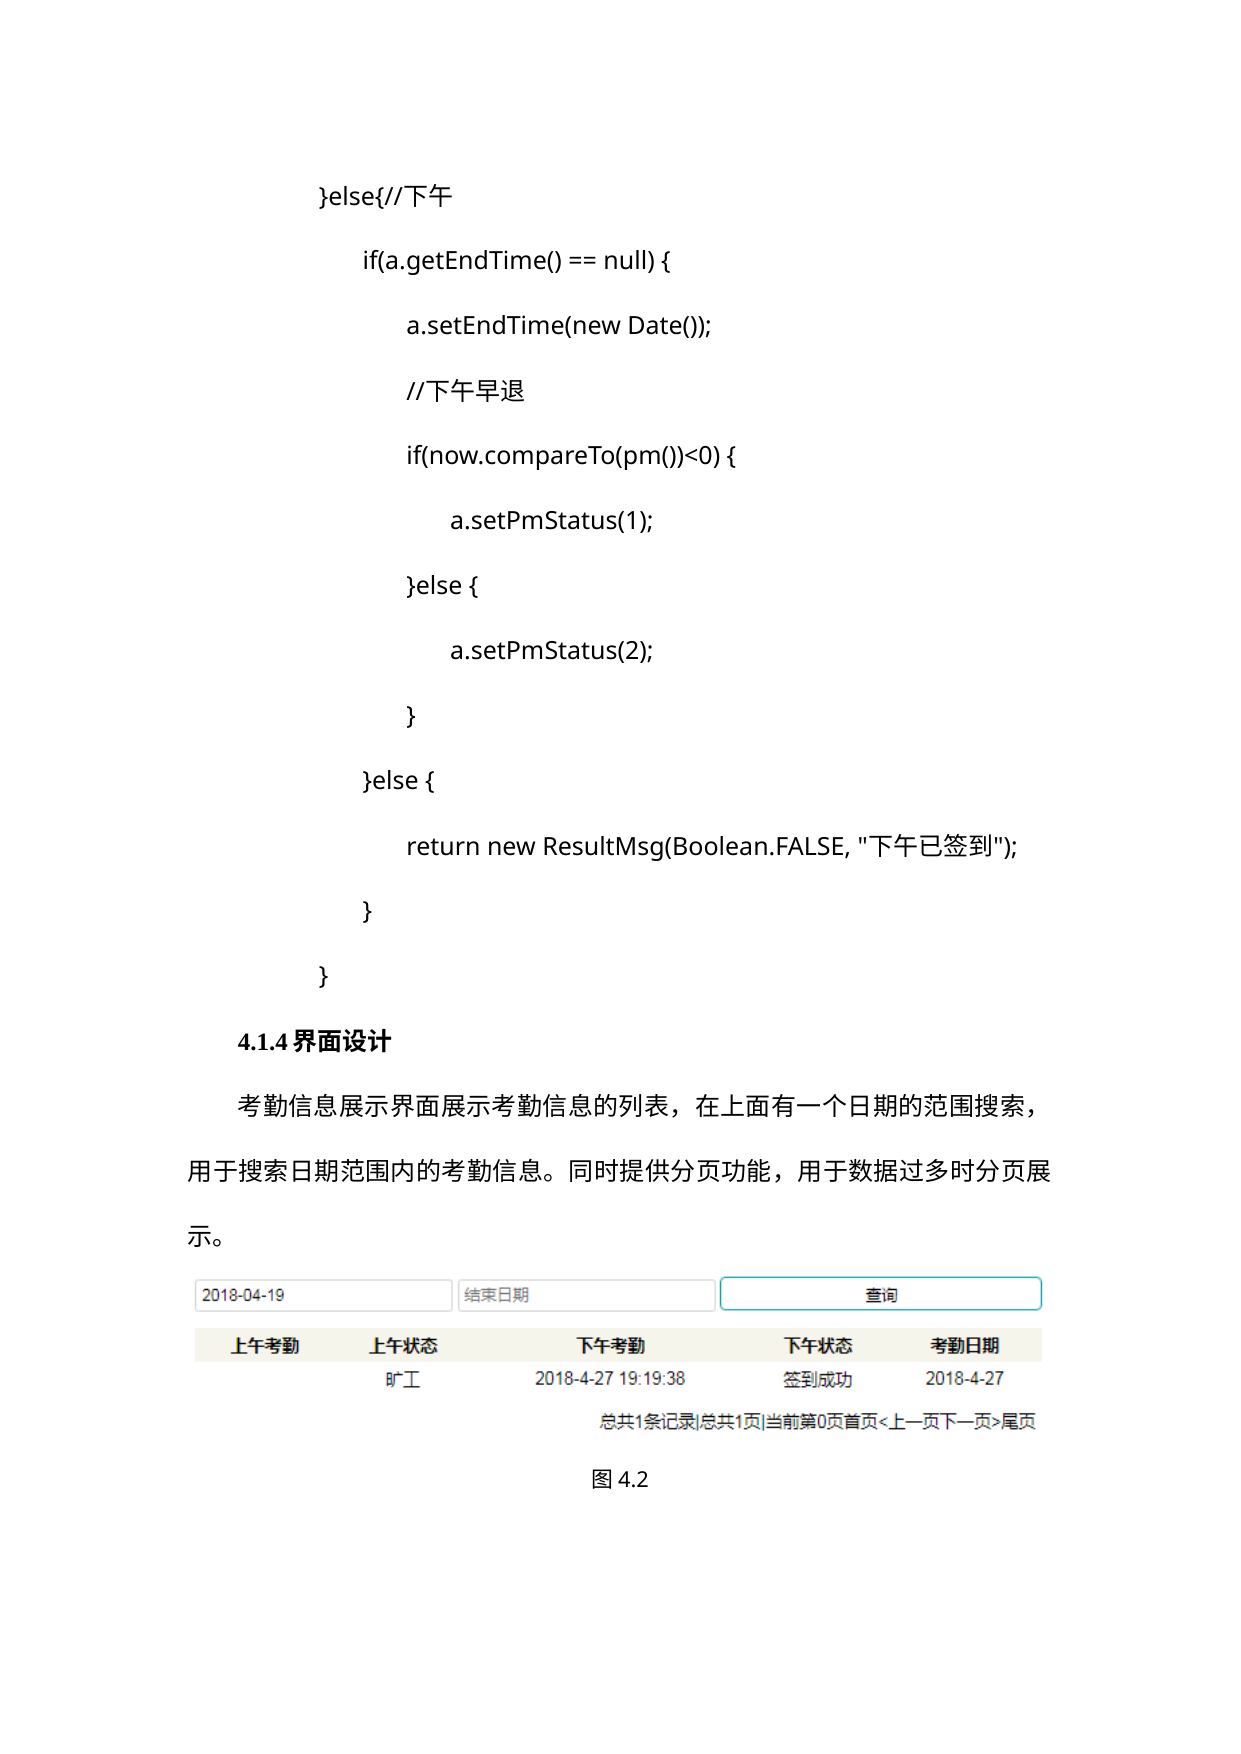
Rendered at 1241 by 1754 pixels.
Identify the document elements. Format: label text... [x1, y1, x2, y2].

text a.setEndTime(new Date()); [187, 292, 1053, 357]
text 图4.2 [187, 1462, 1053, 1494]
text a.setPmStatus(1); [187, 487, 1053, 552]
text //下午早退 [187, 357, 1053, 422]
text if(a.getEndTime() == null) { [187, 227, 1053, 292]
subtitle 4.1.4界面设计 [187, 1007, 1053, 1072]
picture [187, 1267, 1053, 1439]
text } [187, 942, 1053, 1007]
text if(now.compareTo(pm())<0) { [187, 422, 1053, 487]
text } [187, 877, 1053, 942]
text }else{//下午 [187, 162, 1053, 227]
text a.setPmStatus(2); [187, 617, 1053, 682]
text return new ResultMsg(Boolean.FALSE, "下午已签到"); [187, 812, 1053, 877]
text }else { [187, 747, 1053, 812]
text 考勤信息展示界面展示考勤信息的列表，在上面有一个日期的范围搜索，用于搜索日期范围内的考勤信息。同时提供分页功能，用于数据过多时分页展示。 [187, 1072, 1053, 1267]
text } [187, 682, 1053, 747]
text }else { [187, 552, 1053, 617]
